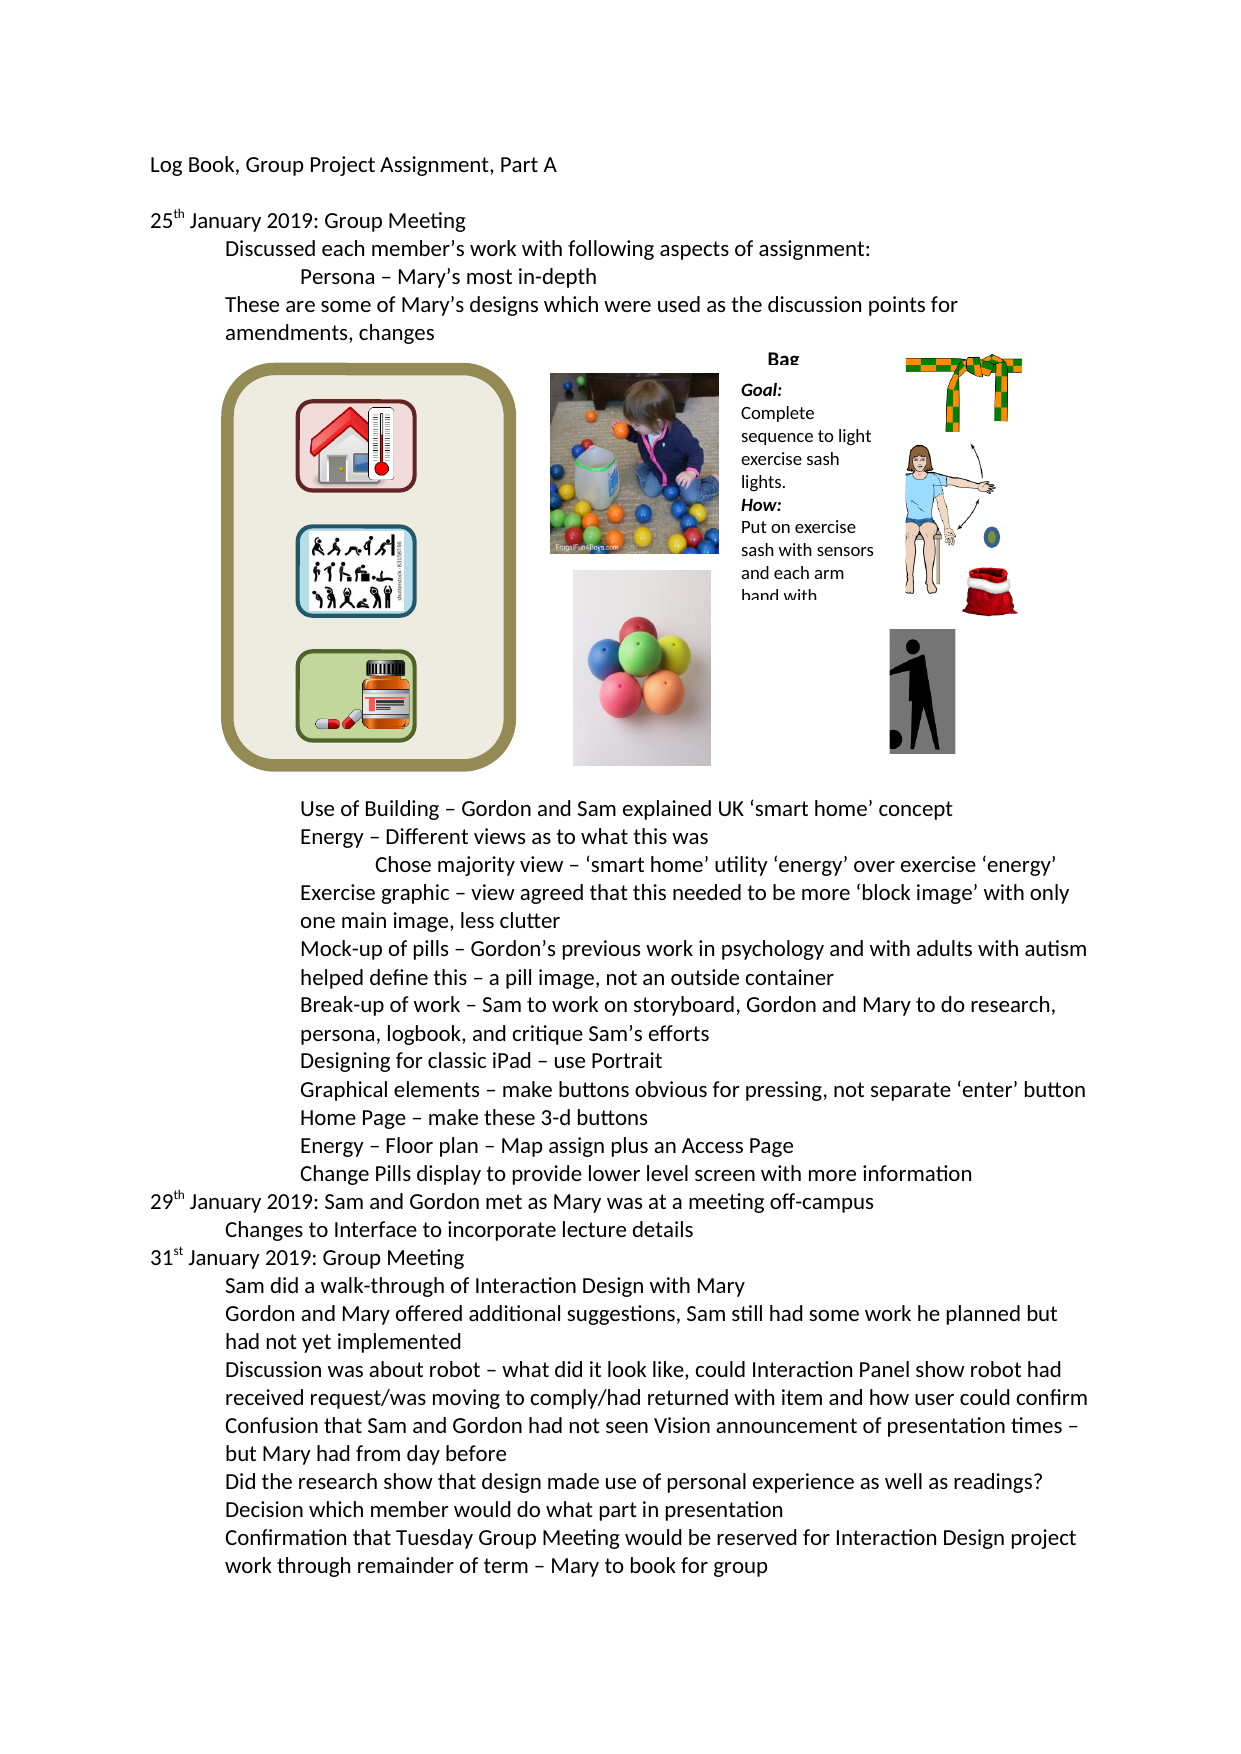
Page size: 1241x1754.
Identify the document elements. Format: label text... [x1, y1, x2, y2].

text Chose majority view – ‘smart home’ utility ‘energy’ over exercise ‘energy’ [375, 851, 1090, 878]
text Graphical elements – make buttons obvious for pressing, not separate ‘enter’ button [300, 1075, 1090, 1103]
text These are some of Mary’s designs which were used as the discussion points for amendments, changes [225, 290, 1090, 346]
text Gordon and Mary offered additional suggestions, Sam still had some work he planned but had not yet implemented [225, 1299, 1090, 1355]
text 25th January 2019: Group Meeting [150, 206, 1090, 234]
text Home Page – make these 3-d buttons [300, 1103, 1090, 1131]
text Use of Building – Gordon and Sam explained UK ‘smart home’ concept [300, 794, 1090, 822]
text Decision which member would do what part in presentation [225, 1495, 1090, 1523]
text Changes to Interface to incorporate lecture details [225, 1215, 1090, 1243]
picture [905, 440, 1022, 625]
picture [889, 629, 956, 754]
text Discussed each member’s work with following aspects of assignment: [225, 234, 1090, 262]
text Discussion was about robot – what did it look like, could Interaction Panel show robot had received request/was moving to comply/had returned with item and how user could confirm [225, 1355, 1090, 1411]
text Sam did a walk-through of Interaction Design with Mary [225, 1271, 1090, 1299]
text Confirmation that Tuesday Group Meeting would be reserved for Interaction Design project work through remainder of term – Mary to book for group [225, 1523, 1090, 1579]
text Energy – Different views as to what this was [300, 822, 1090, 851]
text Change Pills display to provide lower level screen with more information [300, 1159, 1090, 1187]
text Confusion that Sam and Gordon had not seen Vision announcement of presentation times – but Mary had from day before [225, 1411, 1090, 1467]
text 29th January 2019: Sam and Gordon met as Mary was at a meeting off-campus [150, 1187, 1090, 1215]
picture [550, 373, 719, 554]
text Persona – Mary’s most in-depth [300, 262, 1090, 290]
text Energy – Floor plan – Map assign plus an Access Page [300, 1131, 1090, 1159]
text Did the research show that design made use of personal experience as well as readings? [225, 1467, 1090, 1495]
picture [309, 531, 404, 611]
text 31st January 2019: Group Meeting [150, 1243, 1090, 1271]
text Log Book, Group Project Assignment, Part A [150, 150, 1090, 178]
text Mock-up of pills – Gordon’s previous work in psychology and with adults with autism helped define this – a pill image, not an outside container [300, 934, 1090, 991]
picture [315, 658, 410, 729]
picture [307, 403, 394, 488]
text Exercise graphic – view agreed that this needed to be more ‘block image’ with only one main image, less clutter [300, 878, 1090, 934]
text Designing for classic iPad – use Portrait [300, 1047, 1090, 1075]
text Break-up of work – Sam to work on storyboard, Gordon and Mary to do research, persona, logbook, and critique Sam’s efforts [300, 991, 1090, 1047]
picture [905, 354, 1022, 432]
picture [573, 570, 711, 766]
